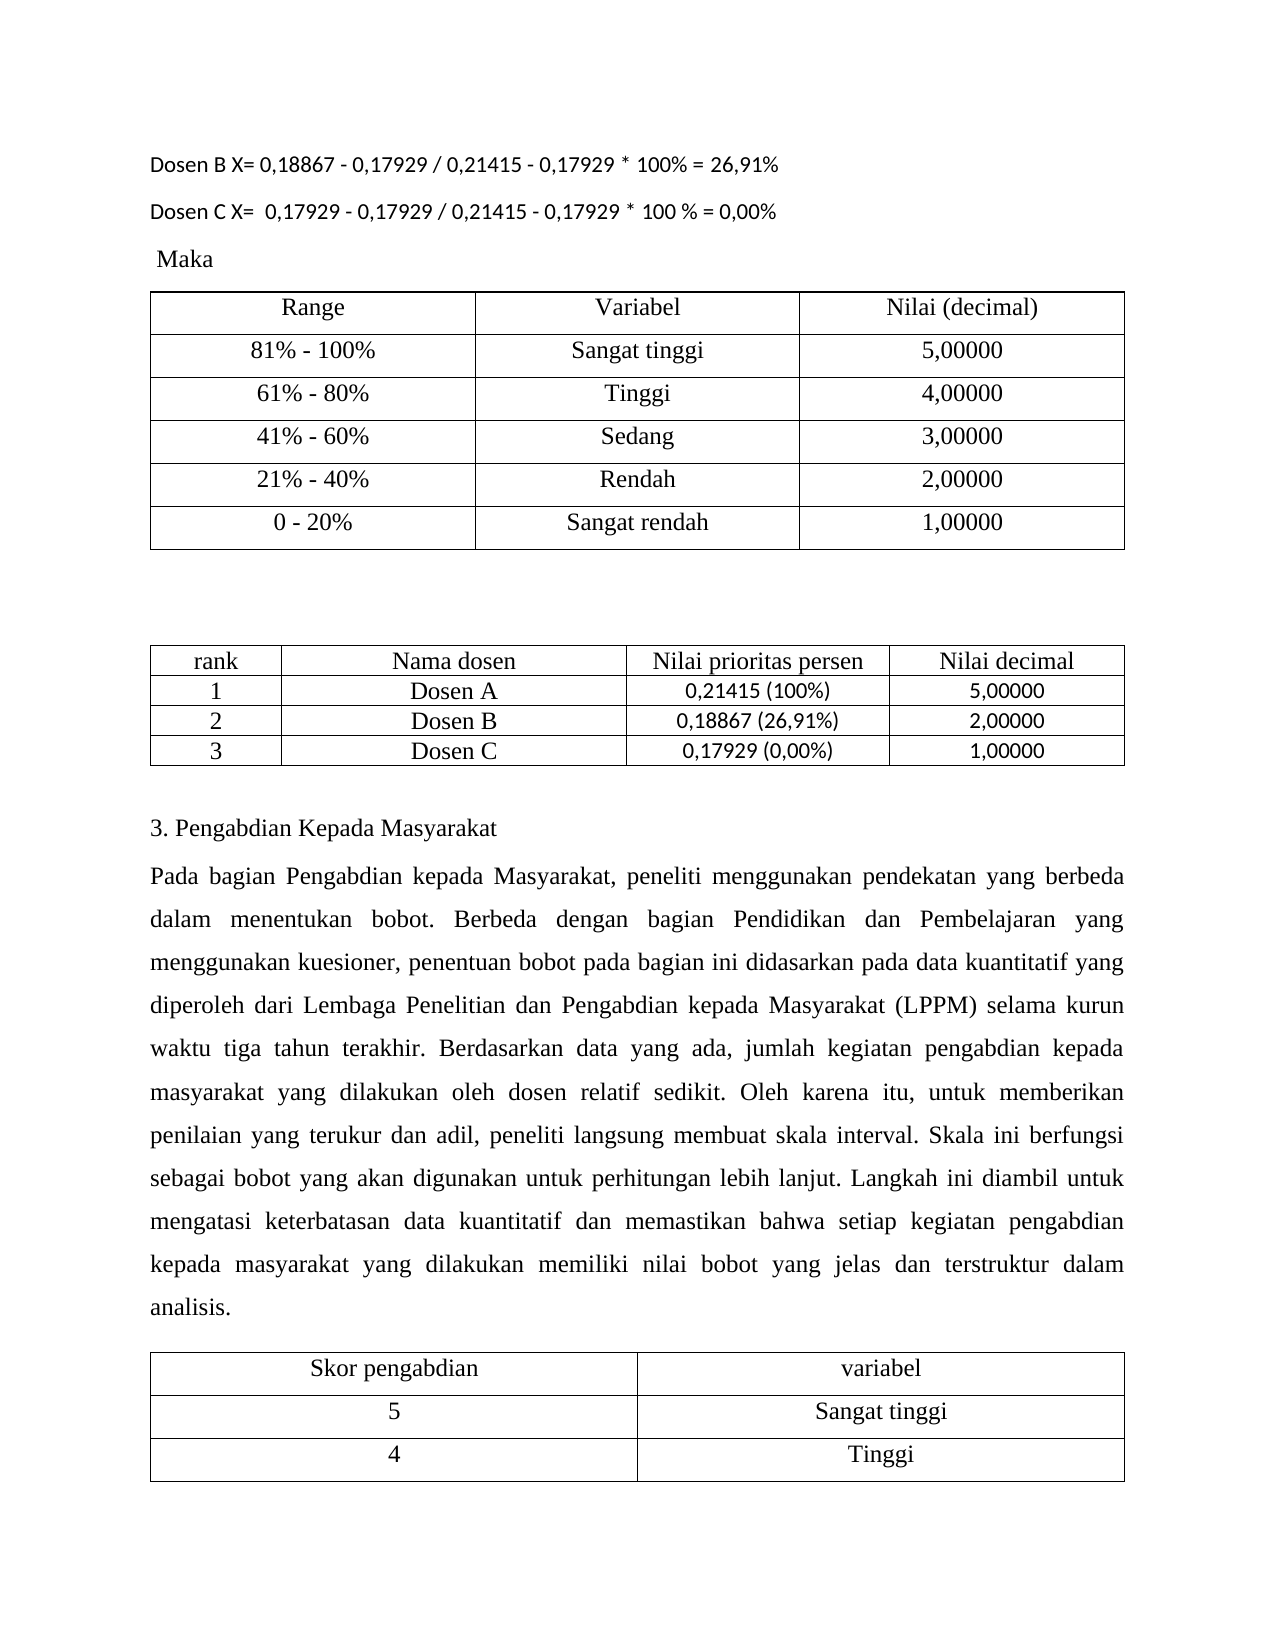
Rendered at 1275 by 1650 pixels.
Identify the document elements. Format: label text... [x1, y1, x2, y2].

table_cell 4,00000 [800, 378, 1124, 420]
table_cell 3,00000 [800, 421, 1124, 463]
table_cell 5,00000 [800, 335, 1124, 377]
table_cell Dosen A [282, 676, 626, 705]
table_cell 0,18867 (26,91%) [627, 706, 889, 735]
table_cell Dosen C [282, 736, 626, 764]
text Dosen B X= 0,18867 - 0,17929 / 0,21415 - 0,17929 * 100% = 26,91% [150, 150, 1125, 178]
table_cell 3 [151, 736, 281, 764]
table_header Nama dosen [282, 646, 626, 675]
text 3. Pengabdian Kepada Masyarakat [150, 813, 1125, 842]
table_header Variabel [476, 293, 799, 334]
table_cell Tinggi [638, 1439, 1124, 1481]
table_cell 4 [151, 1439, 637, 1481]
table_cell 0,17929 (0,00%) [627, 736, 889, 764]
table_cell 5 [151, 1396, 637, 1438]
table_cell 61% - 80% [151, 378, 475, 420]
text Pada bagian Pengabdian kepada Masyarakat, peneliti menggunakan pendekatan yang berbeda dalam menentukan bobot. Berbeda dengan bagian Pendidikan dan Pembelajaran yang menggunakan kuesioner, penentuan bobot pada bagian ini didasarkan pada data kuantitatif yang diperoleh dari Lembaga Penelitian dan Pengabdian kepada Masyarakat (LPPM) selama kurun waktu tiga tahun terakhir. Berdasarkan data yang ada, jumlah kegiatan pengabdian kepada masyarakat yang dilakukan oleh dosen relatif sedikit. Oleh karena itu, untuk memberikan penilaian yang terukur dan adil, peneliti langsung membuat skala interval. Skala ini berfungsi sebagai bobot yang akan digunakan untuk perhitungan lebih lanjut. Langkah ini diambil untuk mengatasi keterbatasan data kuantitatif dan memastikan bahwa setiap kegiatan pengabdian kepada masyarakat yang dilakukan memiliki nilai bobot yang jelas dan terstruktur dalam analisis. [150, 861, 1125, 1321]
table_header Nilai (decimal) [800, 293, 1124, 334]
table_header rank [151, 646, 281, 675]
table_cell 1,00000 [890, 736, 1124, 764]
table_cell Tinggi [476, 378, 799, 420]
table_cell 1 [151, 676, 281, 705]
table_cell 0 - 20% [151, 507, 475, 549]
table_cell Sedang [476, 421, 799, 463]
table_cell 81% - 100% [151, 335, 475, 377]
table_cell 5,00000 [890, 676, 1124, 705]
table_cell Sangat tinggi [638, 1396, 1124, 1438]
table_cell 21% - 40% [151, 464, 475, 506]
table_header Nilai prioritas persen [627, 646, 889, 675]
table_header Nilai decimal [890, 646, 1124, 675]
table_cell Rendah [476, 464, 799, 506]
table_cell 2,00000 [890, 706, 1124, 735]
table_header Skor pengabdian [151, 1353, 637, 1395]
table_cell 2 [151, 706, 281, 735]
table_cell 41% - 60% [151, 421, 475, 463]
table_cell Sangat tinggi [476, 335, 799, 377]
table_cell 0,21415 (100%) [627, 676, 889, 705]
text Maka [150, 244, 1125, 272]
text Dosen C X= 0,17929 - 0,17929 / 0,21415 - 0,17929 * 100 % = 0,00% [150, 197, 1125, 225]
table_cell 1,00000 [800, 507, 1124, 549]
table_header variabel [638, 1353, 1124, 1395]
table_cell Sangat rendah [476, 507, 799, 549]
table_cell Dosen B [282, 706, 626, 735]
table_header Range [151, 293, 475, 334]
table_cell 2,00000 [800, 464, 1124, 506]
